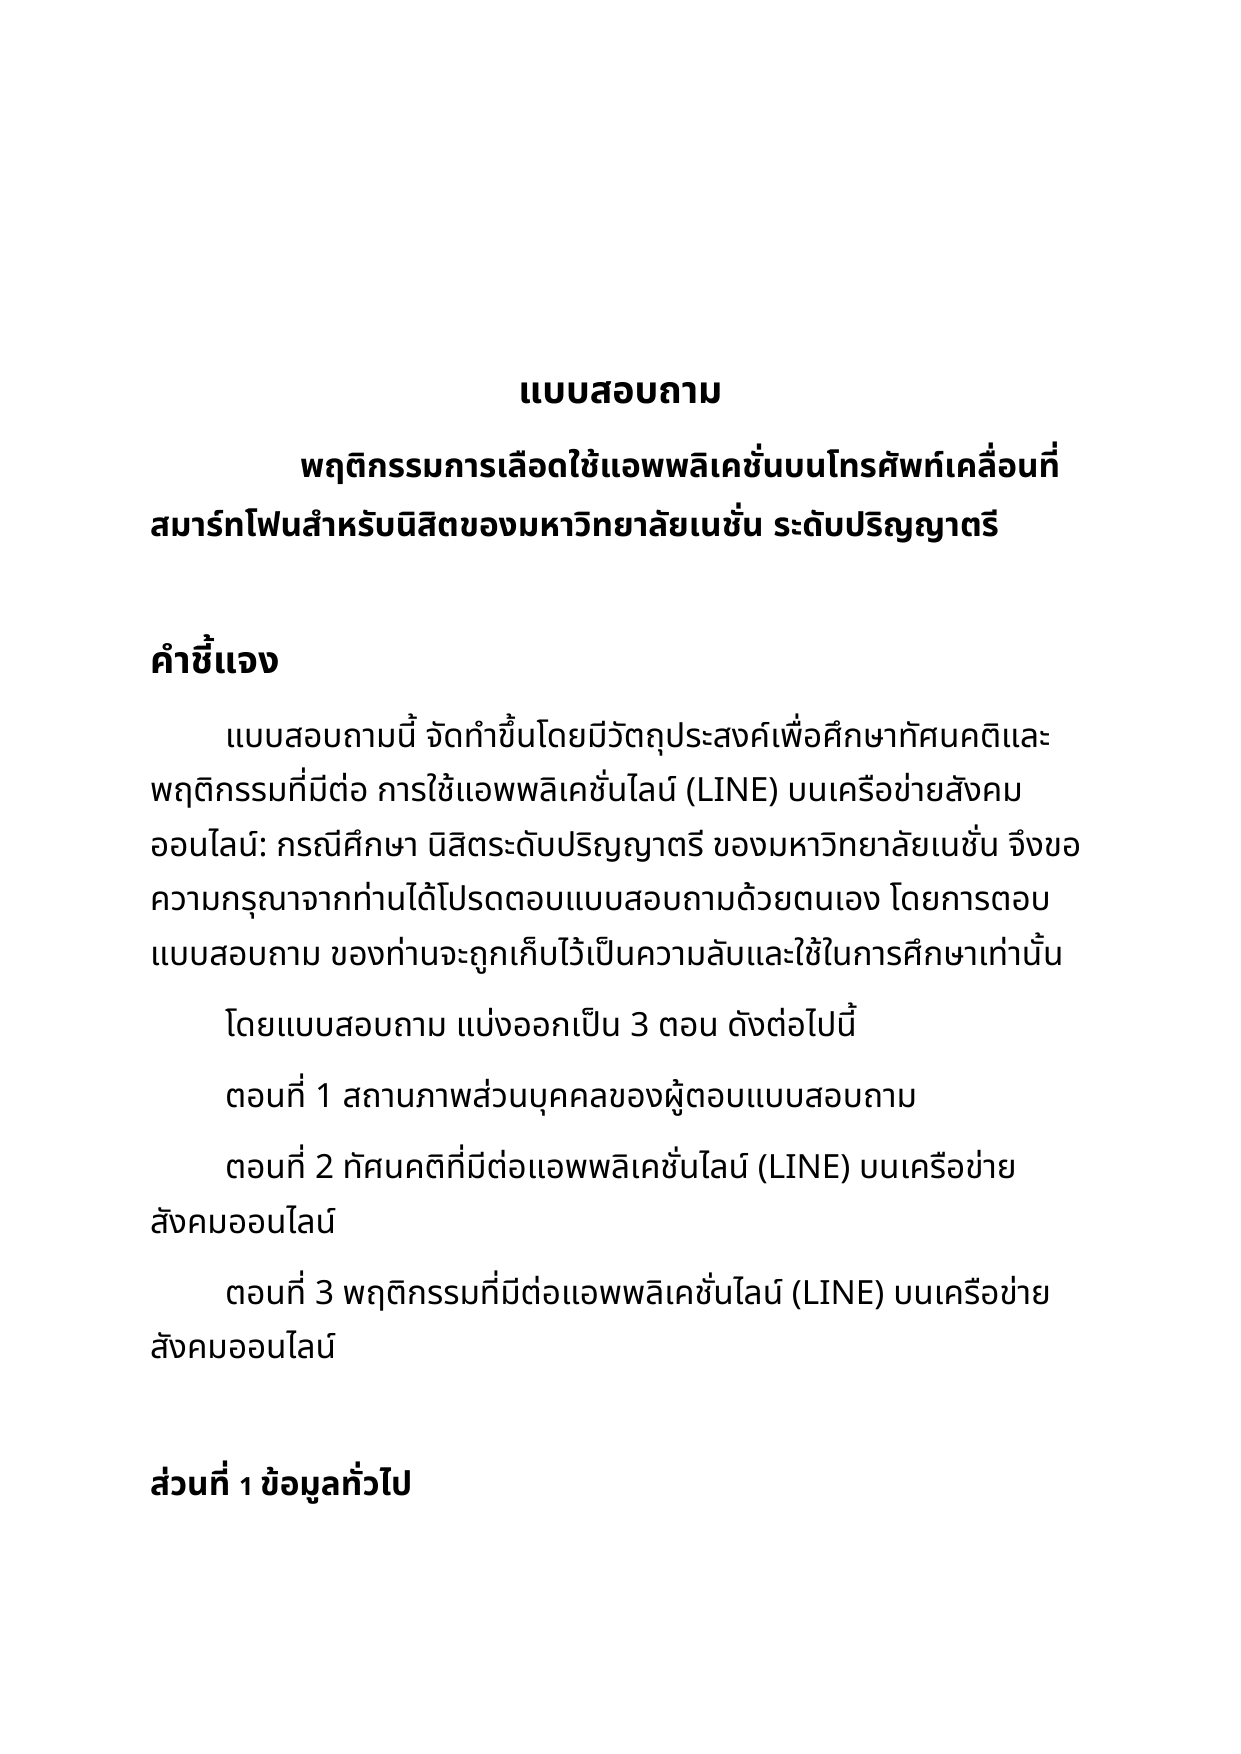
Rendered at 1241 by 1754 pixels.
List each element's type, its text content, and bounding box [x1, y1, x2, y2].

text ตอนที่ 1 สถานภาพส่วนบุคคลของผู้ตอบแบบสอบถาม [150, 1072, 1090, 1122]
text พฤติกรรมการเลือดใช้แอพพลิเคชั่นบนโทรศัพท์เคลื่อนที่สมาร์ทโฟนสำหรับนิสิตของมหาวิทยาลัยเนชั่น ระดับปริญญาตรี [150, 442, 1090, 553]
text คำชี้แจง [150, 634, 1090, 690]
text ตอนที่ 2 ทัศนคติที่มีต่อแอพพลิเคชั่นไลน์ (LINE) บนเครือข่ายสังคมออนไลน์ [150, 1143, 1090, 1248]
text แบบสอบถามนี้ จัดทำขึ้นโดยมีวัตถุประสงค์เพื่อศึกษาทัศนคติและพฤติกรรมที่มีต่อ การใช้แอพพลิเคชั่นไลน์ (LINE) บนเครือข่ายสังคมออนไลน์: กรณีศึกษา นิสิตระดับปริญญาตรี ของมหาวิทยาลัยเนชั่น จึงขอความกรุณาจากท่านได้โปรดตอบแบบสอบถามด้วยตนเอง โดยการตอบแบบสอบถาม ของท่านจะถูกเก็บไว้เป็นความลับและใช้ในการศึกษาเท่านั้น [150, 712, 1090, 980]
text ตอนที่ 3 พฤติกรรมที่มีต่อแอพพลิเคชั่นไลน์ (LINE) บนเครือข่ายสังคมออนไลน์ [150, 1269, 1090, 1374]
text ส่วนที่ 1 ข้อมูลทั่วไป [150, 1460, 1090, 1510]
text โดยแบบสอบถาม แบ่งออกเป็น 3 ตอน ดังต่อไปนี้ [150, 1001, 1090, 1051]
text แบบสอบถาม [150, 364, 1090, 420]
